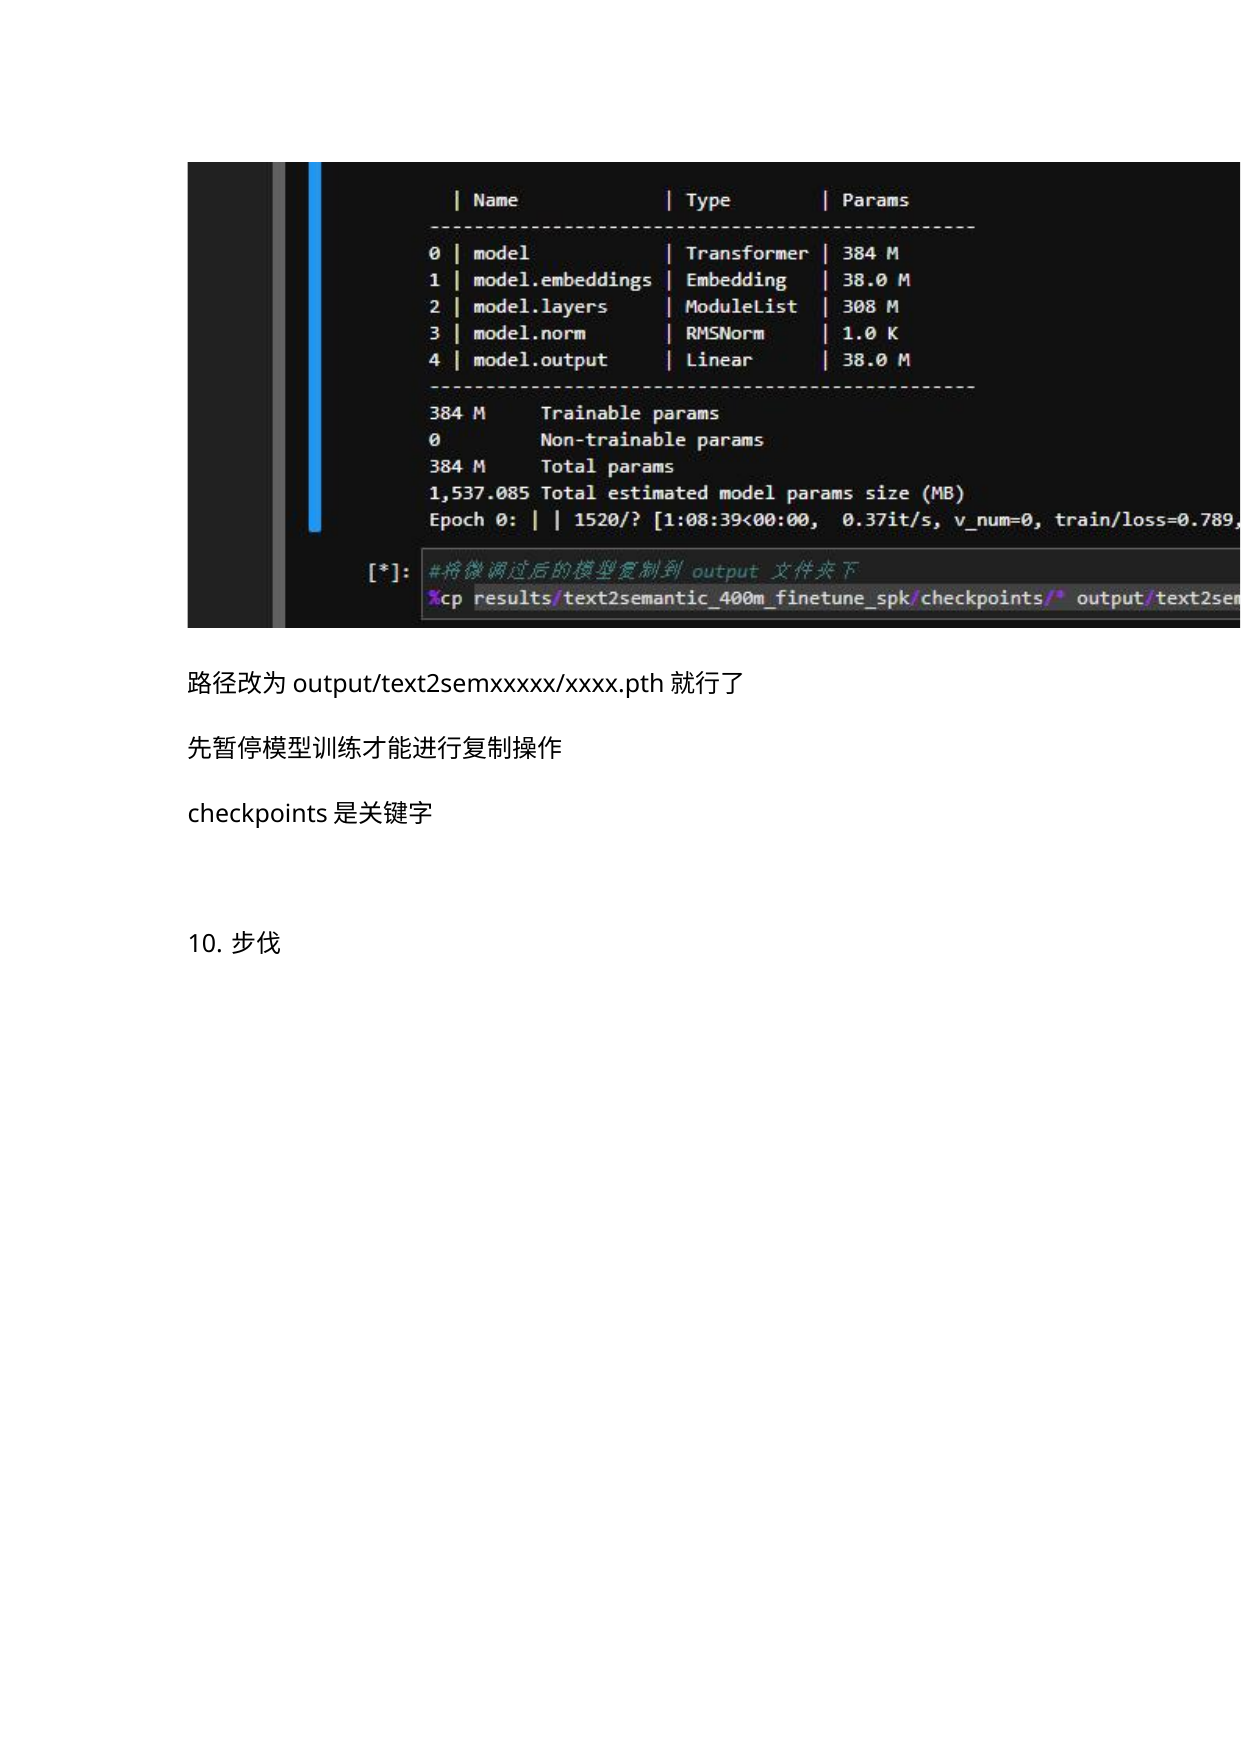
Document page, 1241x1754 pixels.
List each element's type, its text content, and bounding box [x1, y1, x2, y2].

list 步伐 [187, 909, 1053, 974]
list checkpoints是关键字 [187, 779, 1053, 844]
list 先暂停模型训练才能进行复制操作 [187, 714, 1053, 779]
picture [187, 162, 1241, 628]
list 路径改为output/text2semxxxxx/xxxx.pth就行了 [187, 649, 1053, 714]
